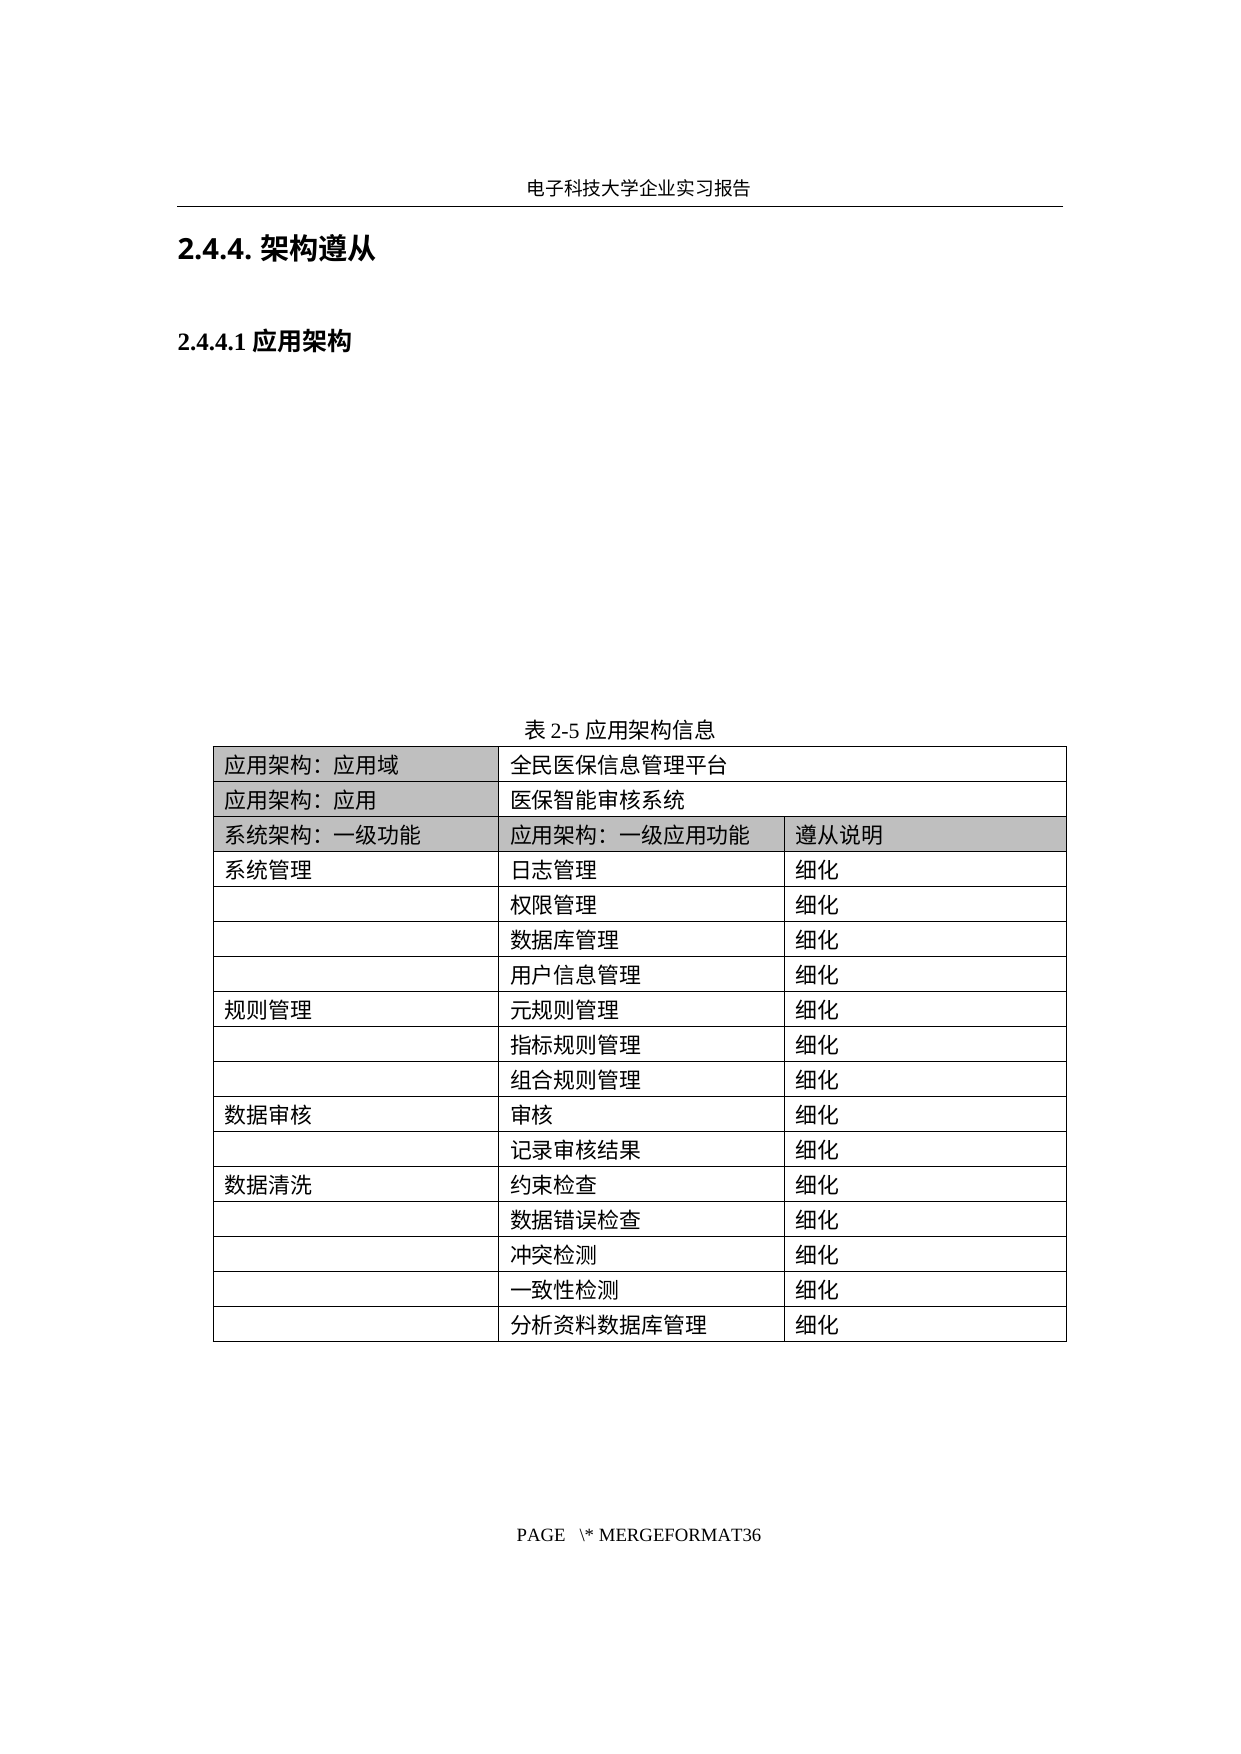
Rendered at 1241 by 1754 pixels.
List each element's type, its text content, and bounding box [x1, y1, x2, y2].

table_cell 细化 [785, 957, 1066, 991]
table_cell 权限管理 [499, 887, 784, 921]
table_cell 指标规则管理 [499, 1027, 784, 1061]
table_cell 记录审核结果 [499, 1132, 784, 1166]
table_cell 系统管理 [214, 852, 498, 886]
table_cell 一致性检测 [499, 1272, 784, 1306]
table_cell 细化 [785, 992, 1066, 1026]
text 表2-5 应用架构信息 [177, 712, 1063, 746]
table_cell [214, 887, 498, 921]
table_cell 细化 [785, 1307, 1066, 1341]
table_cell 数据审核 [214, 1097, 498, 1131]
table_cell [214, 1202, 498, 1236]
table_cell [214, 1132, 498, 1166]
table_cell [214, 1272, 498, 1306]
table_cell 医保智能审核系统 [499, 782, 1066, 816]
table_cell 细化 [785, 1237, 1066, 1271]
table_cell 应用架构：一级应用功能 [499, 817, 784, 851]
table_cell [214, 1307, 498, 1341]
table_cell 数据库管理 [499, 922, 784, 956]
table_cell [214, 1237, 498, 1271]
table_cell 细化 [785, 852, 1066, 886]
table_header 应用架构：应用域 [214, 747, 498, 781]
table_cell 细化 [785, 1132, 1066, 1166]
table_cell [214, 1062, 498, 1096]
table_cell 日志管理 [499, 852, 784, 886]
table_cell 约束检查 [499, 1167, 784, 1201]
table_cell 细化 [785, 1027, 1066, 1061]
table_cell 元规则管理 [499, 992, 784, 1026]
table_cell [214, 922, 498, 956]
table_cell 细化 [785, 1097, 1066, 1131]
table_cell 遵从说明 [785, 817, 1066, 851]
table_cell 细化 [785, 1062, 1066, 1096]
table_cell 审核 [499, 1097, 784, 1131]
table_cell 细化 [785, 1272, 1066, 1306]
table_cell 分析资料数据库管理 [499, 1307, 784, 1341]
table_cell 细化 [785, 1167, 1066, 1201]
table_cell [214, 957, 498, 991]
table_cell 系统架构：一级功能 [214, 817, 498, 851]
table_cell 规则管理 [214, 992, 498, 1026]
table_cell 细化 [785, 887, 1066, 921]
table_cell 组合规则管理 [499, 1062, 784, 1096]
table_cell 数据清洗 [214, 1167, 498, 1201]
table_cell [214, 1027, 498, 1061]
table_cell 用户信息管理 [499, 957, 784, 991]
table_cell 细化 [785, 922, 1066, 956]
table_header 全民医保信息管理平台 [499, 747, 1066, 781]
table_cell 细化 [785, 1202, 1066, 1236]
table_cell 应用架构：应用 [214, 782, 498, 816]
table_cell 冲突检测 [499, 1237, 784, 1271]
table_cell 数据错误检查 [499, 1202, 784, 1236]
